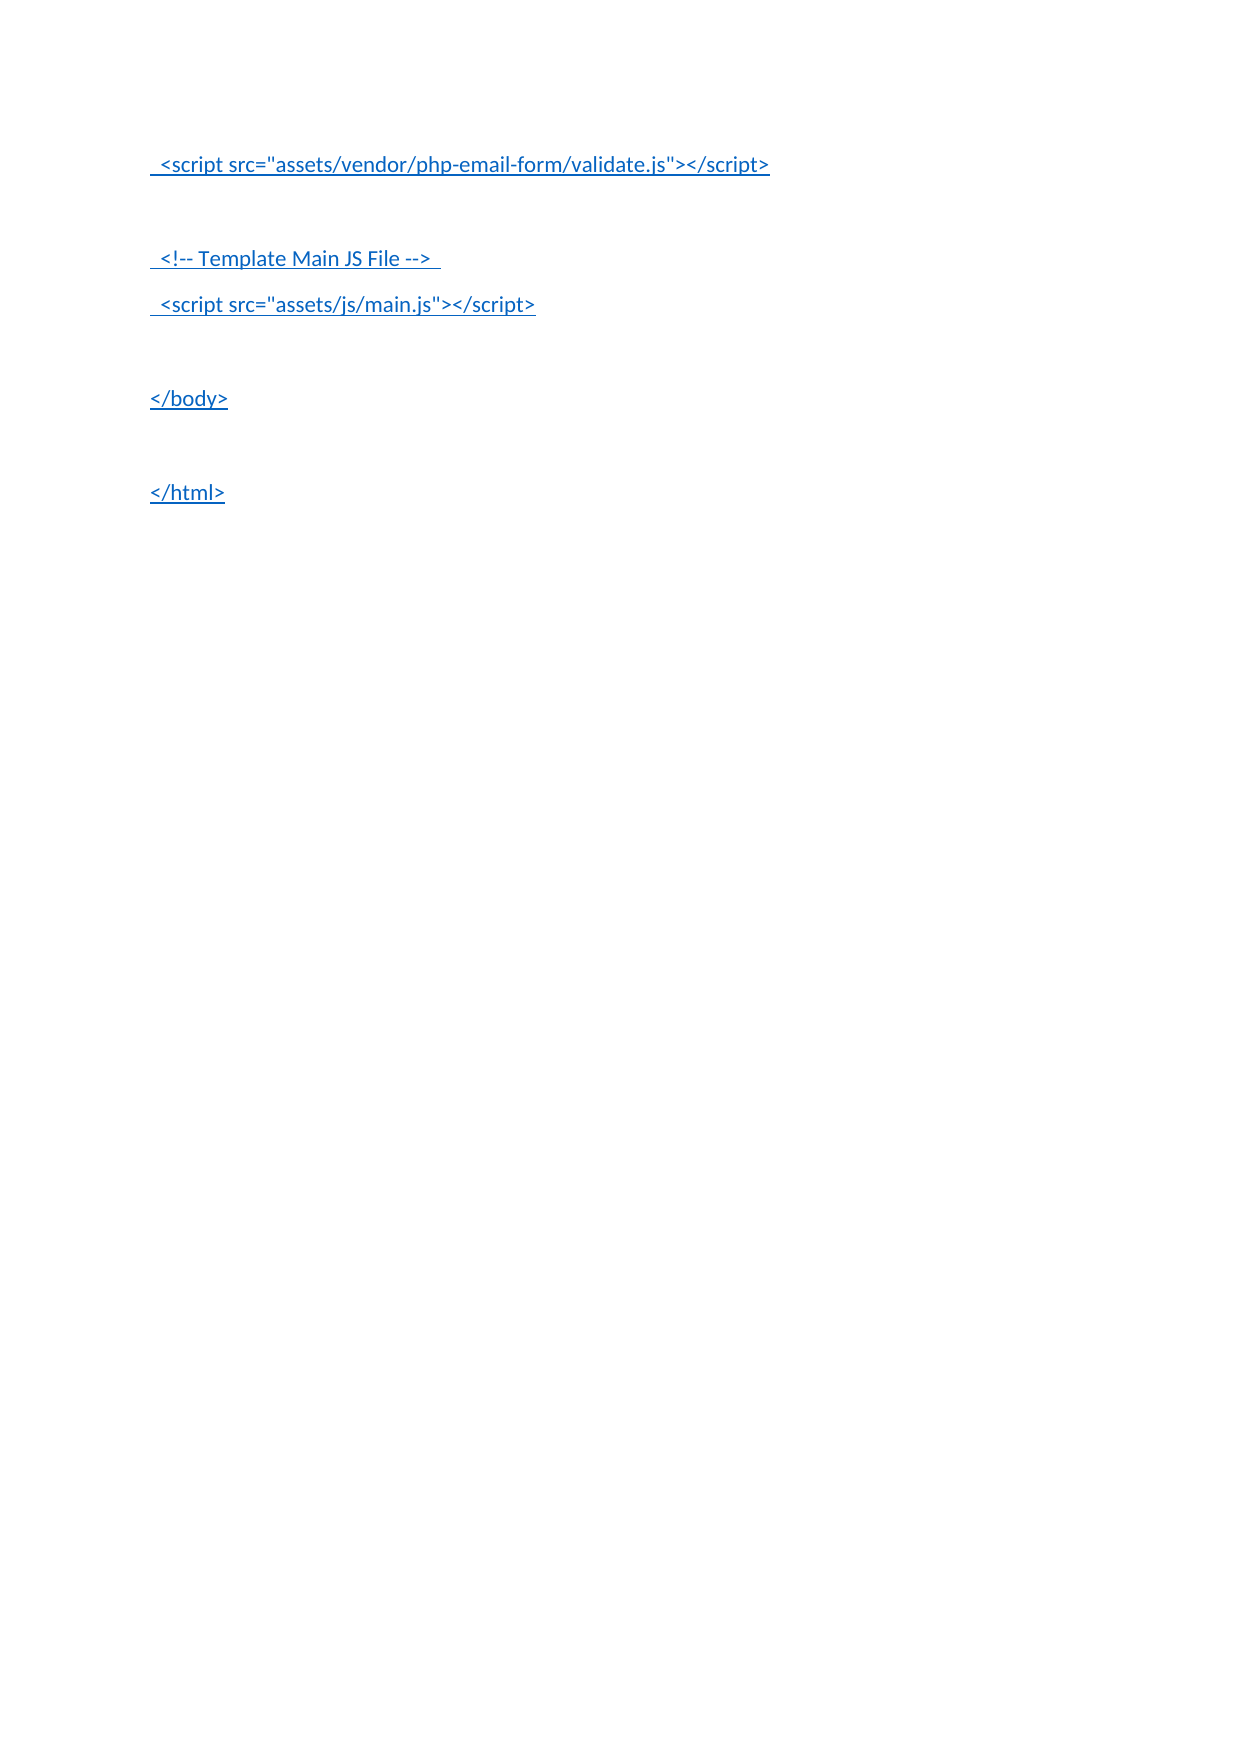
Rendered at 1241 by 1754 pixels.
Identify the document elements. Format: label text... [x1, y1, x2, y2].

text <script src="assets/js/main.js"></script> [150, 291, 1090, 319]
text <!-- Template Main JS File --> [150, 244, 1090, 272]
text <script src="assets/vendor/php-email-form/validate.js"></script> [150, 150, 1090, 178]
text </html> [150, 478, 1090, 506]
text </body> [150, 384, 1090, 412]
